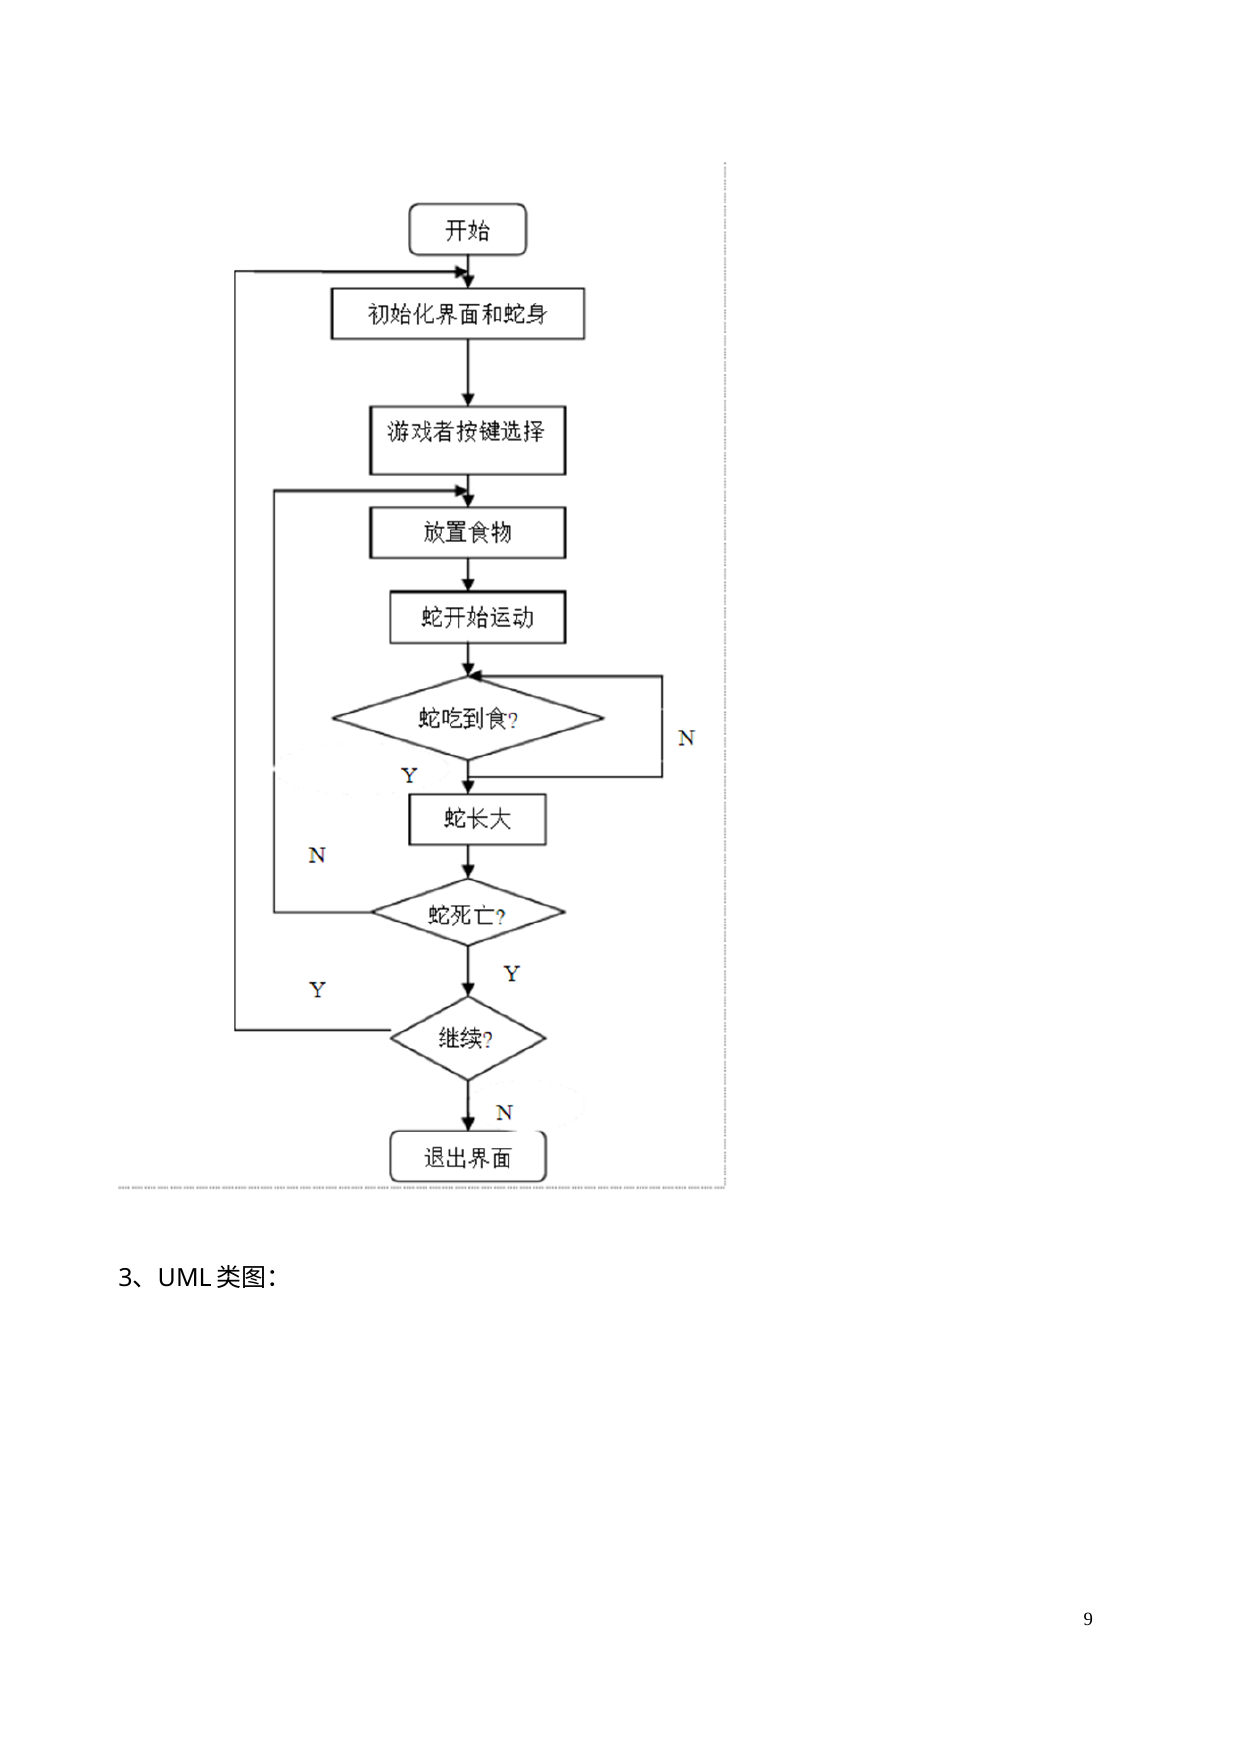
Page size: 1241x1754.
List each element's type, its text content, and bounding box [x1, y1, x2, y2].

text 3、UML类图： [118, 1243, 1092, 1308]
picture [118, 162, 890, 1207]
